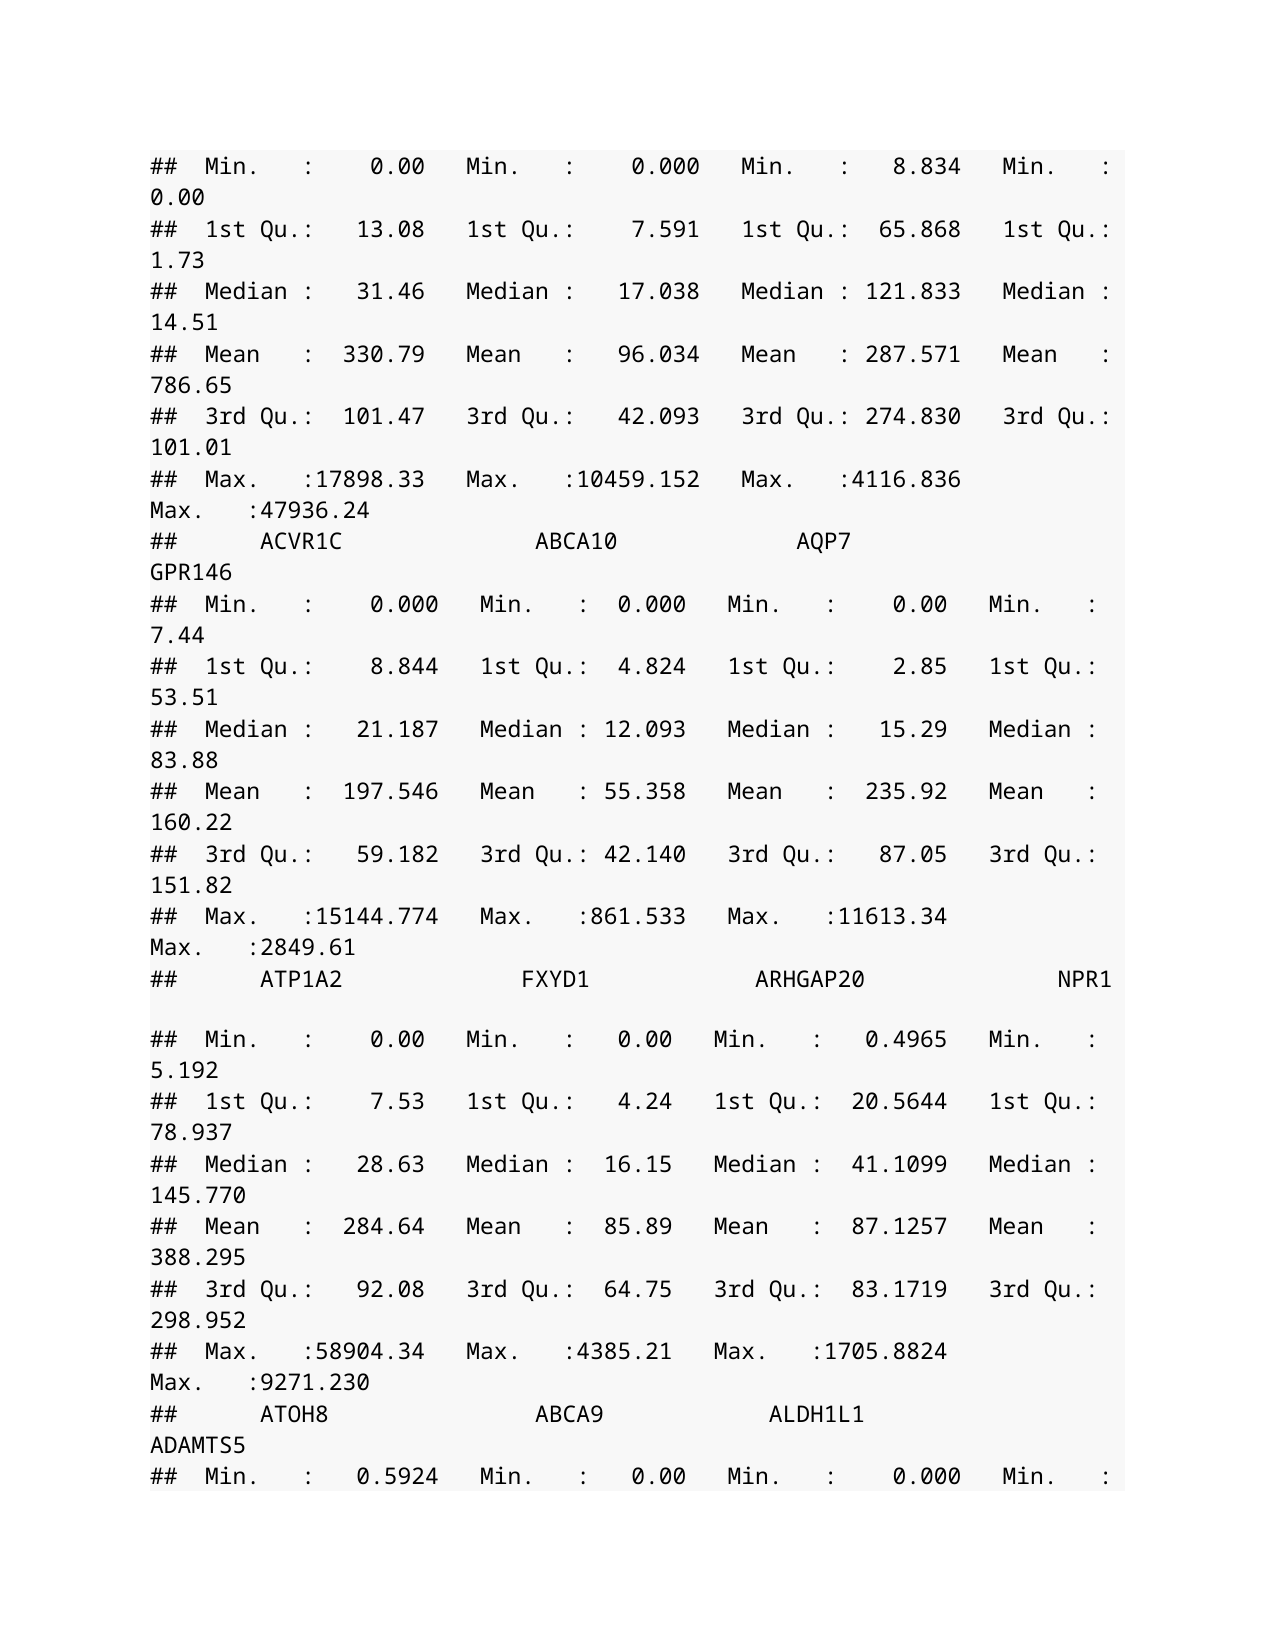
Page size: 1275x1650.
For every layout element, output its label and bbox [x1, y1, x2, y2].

text [150, 150, 1125, 1491]
